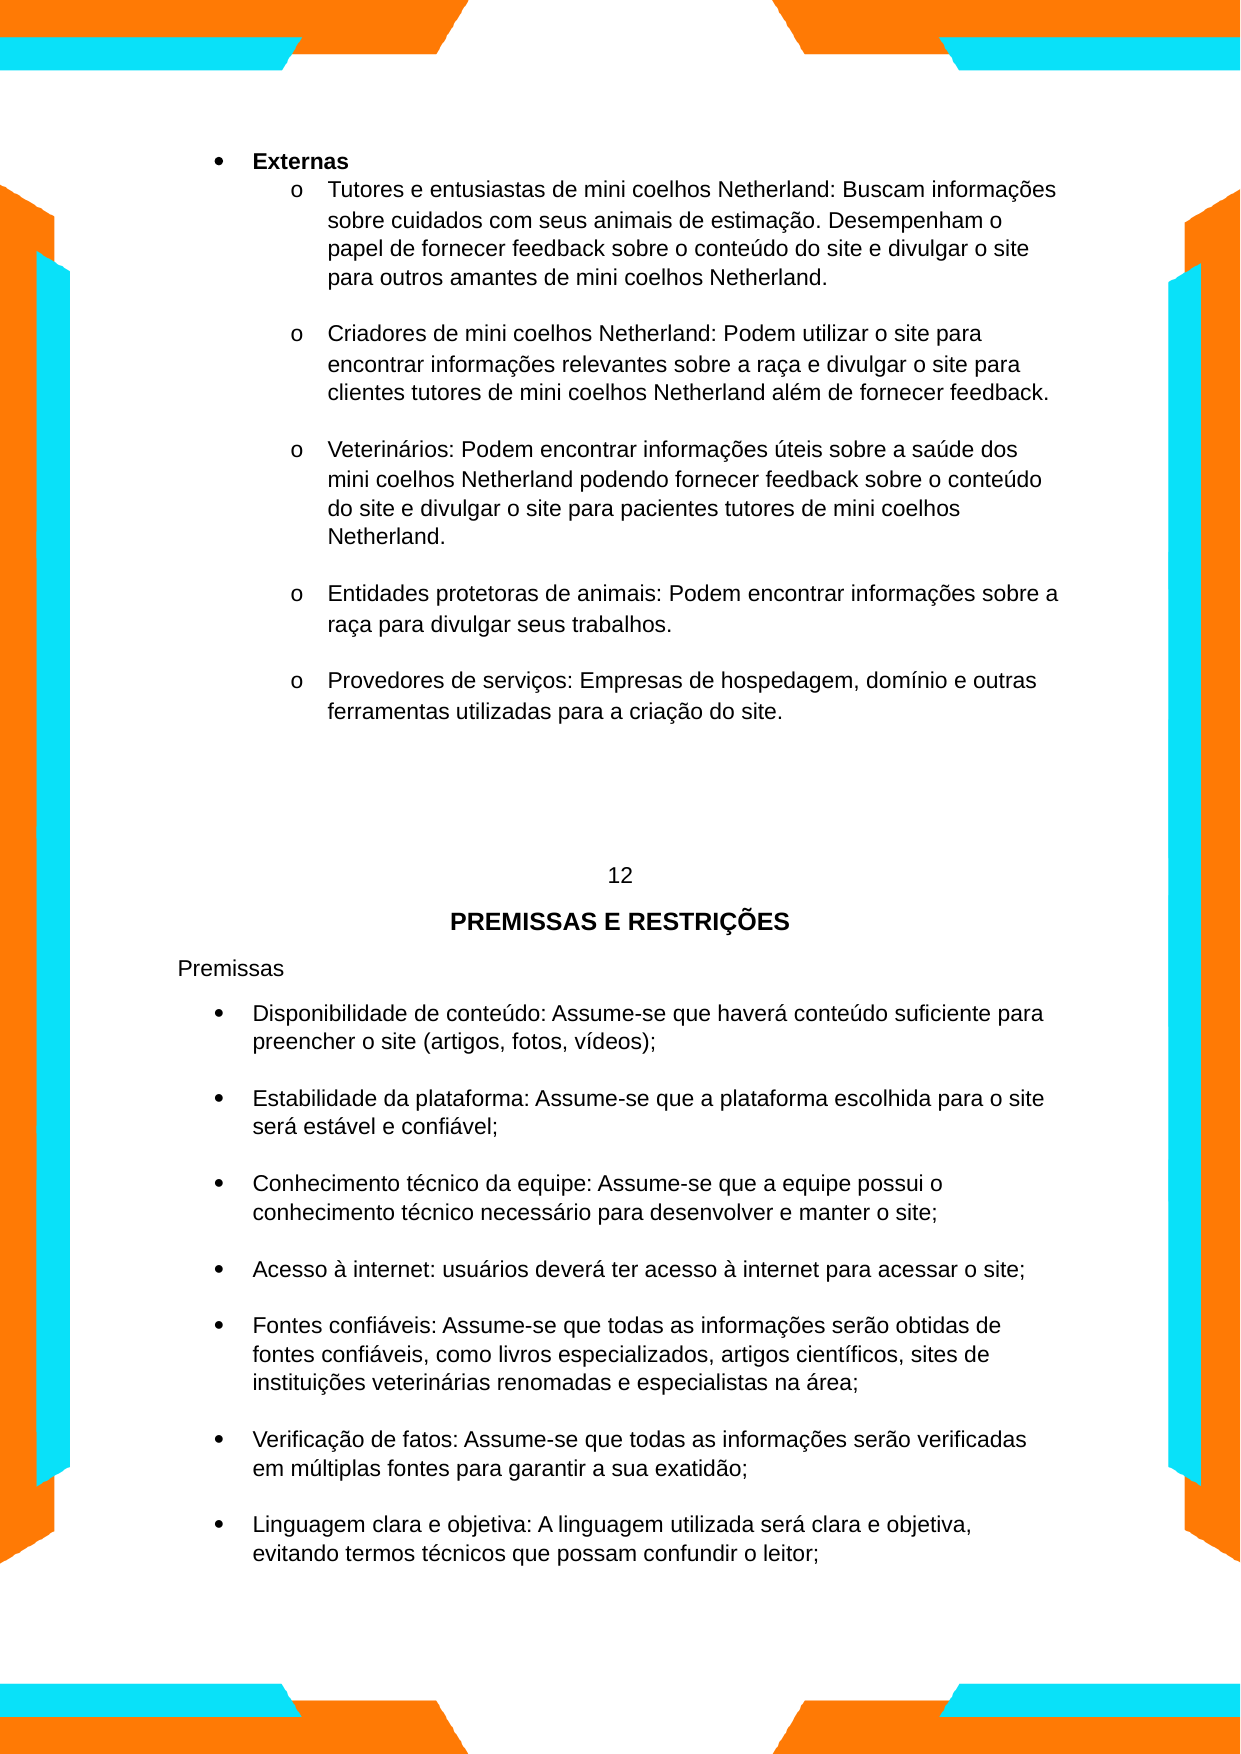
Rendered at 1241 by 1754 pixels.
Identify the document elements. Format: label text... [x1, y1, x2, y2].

list Disponibilidade de conteúdo: Assume-se que haverá conteúdo suficiente para preencher o site (artigos, fotos, vídeos); [215, 999, 1063, 1054]
list Acesso à internet: usuários deverá ter acesso à internet para acessar o site; [215, 1256, 1063, 1282]
text 12 [177, 862, 1063, 888]
picture [0, 0, 1241, 1754]
list Estabilidade da plataforma: Assume-se que a plataforma escolhida para o site será estável e confiável; [215, 1085, 1063, 1140]
list Externas [215, 148, 1063, 174]
list Conhecimento técnico da equipe: Assume-se que a equipe possui o conhecimento técnico necessário para desenvolver e manter o site; [215, 1170, 1063, 1225]
list Veterinários: Podem encontrar informações úteis sobre a saúde dos mini coelhos Netherland podendo fornecer feedback sobre o conteúdo do site e divulgar o site para pacientes tutores de mini coelhos Netherland. [290, 436, 1063, 550]
list Entidades protetoras de animais: Podem encontrar informações sobre a raça para divulgar seus trabalhos. [290, 580, 1063, 637]
list Tutores e entusiastas de mini coelhos Netherland: Buscam informações sobre cuidados com seus animais de estimação. Desempenham o papel de fornecer feedback sobre o conteúdo do site e divulgar o site para outros amantes de mini coelhos Netherland. [290, 176, 1063, 290]
list Provedores de serviços: Empresas de hospedagem, domínio e outras ferramentas utilizadas para a criação do site. [290, 667, 1063, 724]
list Verificação de fatos: Assume-se que todas as informações serão verificadas em múltiplas fontes para garantir a sua exatidão; [215, 1426, 1063, 1481]
list Fontes confiáveis: Assume-se que todas as informações serão obtidas de fontes confiáveis, como livros especializados, artigos científicos, sites de instituições veterinárias renomadas e especialistas na área; [215, 1312, 1063, 1396]
text PREMISSAS E RESTRIÇÕES [177, 907, 1063, 936]
list Criadores de mini coelhos Netherland: Podem utilizar o site para encontrar informações relevantes sobre a raça e divulgar o site para clientes tutores de mini coelhos Netherland além de fornecer feedback. [290, 320, 1063, 406]
list Linguagem clara e objetiva: A linguagem utilizada será clara e objetiva, evitando termos técnicos que possam confundir o leitor; [215, 1511, 1063, 1566]
text Premissas [177, 954, 1063, 981]
